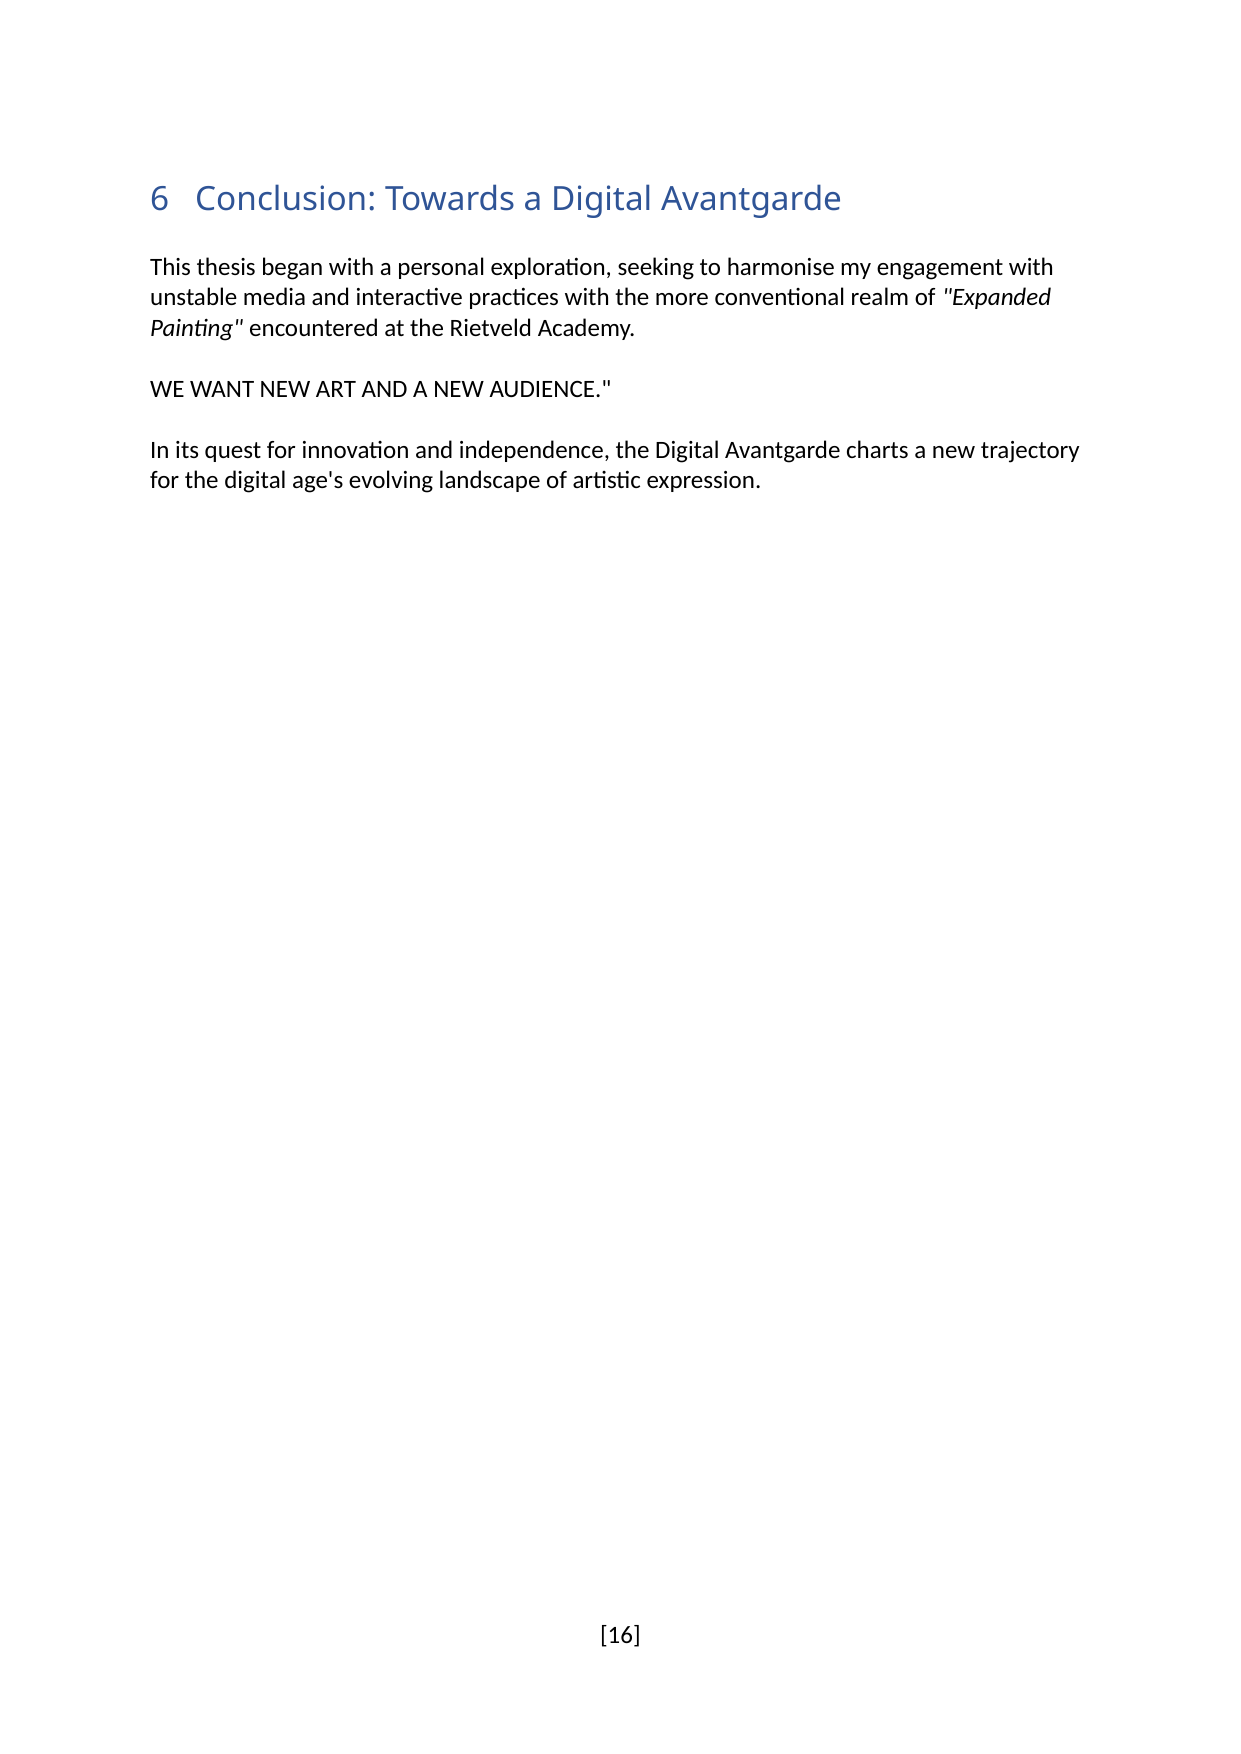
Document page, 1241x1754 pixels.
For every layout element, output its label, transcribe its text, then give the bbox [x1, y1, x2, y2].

text This thesis began with a personal exploration, seeking to harmonise my engagement with unstable media and interactive practices with the more conventional realm of "Expanded Painting" encountered at the Rietveld Academy. [150, 251, 1090, 342]
text WE WANT NEW ART AND A NEW AUDIENCE." [150, 373, 1090, 403]
text In its quest for innovation and independence, the Digital Avantgarde charts a new trajectory for the digital age's evolving landscape of artistic expression. [150, 434, 1090, 495]
subtitle Conclusion: Towards a Digital Avantgarde [150, 175, 1090, 220]
